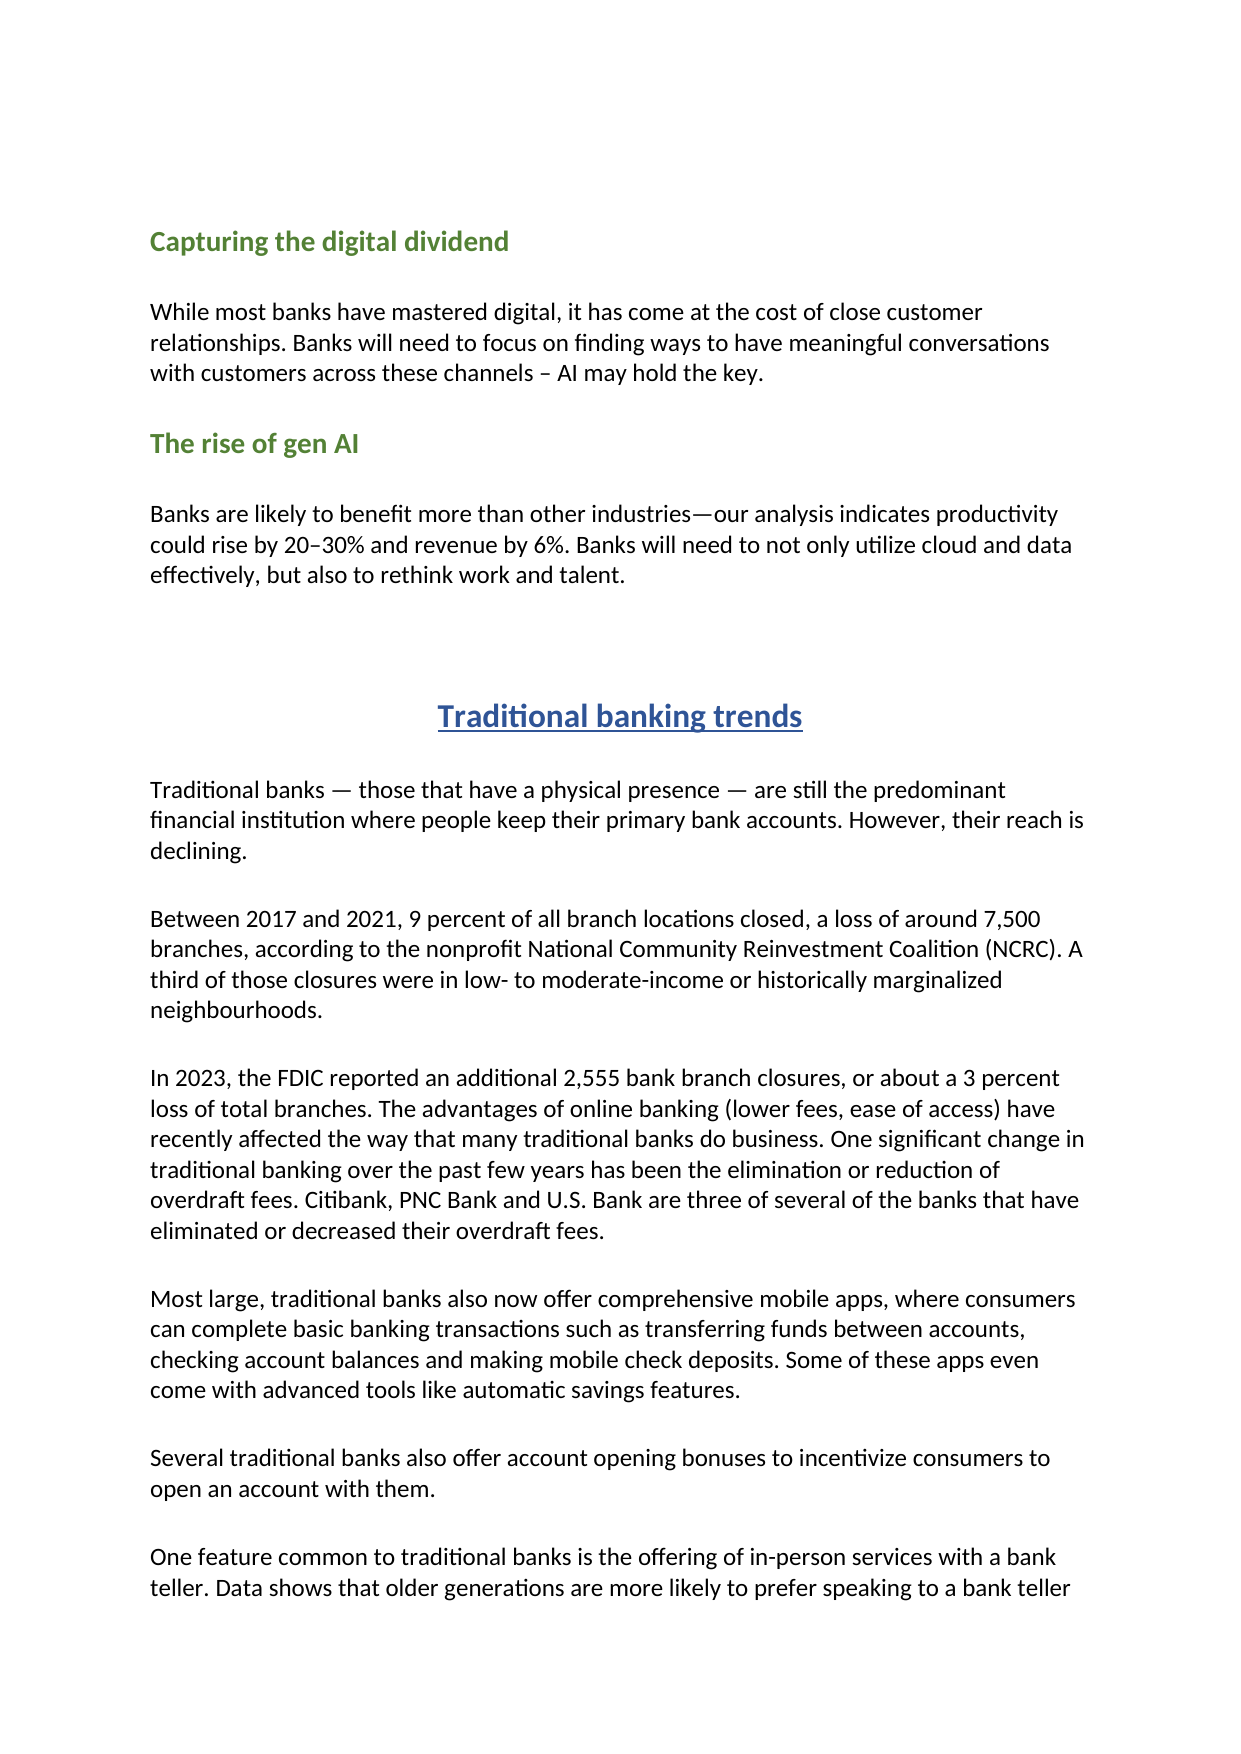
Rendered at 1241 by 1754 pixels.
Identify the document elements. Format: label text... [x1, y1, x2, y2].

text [150, 1541, 1090, 1602]
text Capturing the digital dividend [150, 223, 1090, 259]
text In 2023, the FDIC reported an additional 2,555 bank branch closures, or about a 3 percent loss of total branches. The advantages of online banking (lower fees, ease of access) have recently affected the way that many traditional banks do business. One significant change in traditional banking over the past few years has been the elimination or reduction of overdraft fees. Citibank, PNC Bank and U.S. Bank are three of several of the banks that have eliminated or decreased their overdraft fees. [150, 1062, 1090, 1246]
text Between 2017 and 2021, 9 percent of all branch locations closed, a loss of around 7,500 branches, according to the nonprofit National Community Reinvestment Coalition (NCRC). A third of those closures were in low- to moderate-income or historically marginalized neighbourhoods. [150, 903, 1090, 1025]
text Several traditional banks also offer account opening bonuses to incentivize consumers to open an account with them. [150, 1443, 1090, 1504]
text The rise of gen AI [150, 425, 1090, 461]
text While most banks have mastered digital, it has come at the cost of close customer relationships. Banks will need to focus on finding ways to have meaningful conversations with customers across these channels – AI may hold the key. [150, 296, 1090, 388]
text Traditional banks — those that have a physical presence — are still the predominant financial institution where people keep their primary bank accounts. However, their reach is declining. [150, 774, 1090, 865]
text Banks are likely to benefit more than other industries—our analysis indicates productivity could rise by 20–30% and revenue by 6%. Banks will need to not only utilize cloud and data effectively, but also to rethink work and talent. [150, 498, 1090, 590]
text Traditional banking trends [150, 696, 1090, 736]
text Most large, traditional banks also now offer comprehensive mobile apps, where consumers can complete basic banking transactions such as transferring funds between accounts, checking account balances and making mobile check deposits. Some of these apps even come with advanced tools like automatic savings features. [150, 1283, 1090, 1405]
